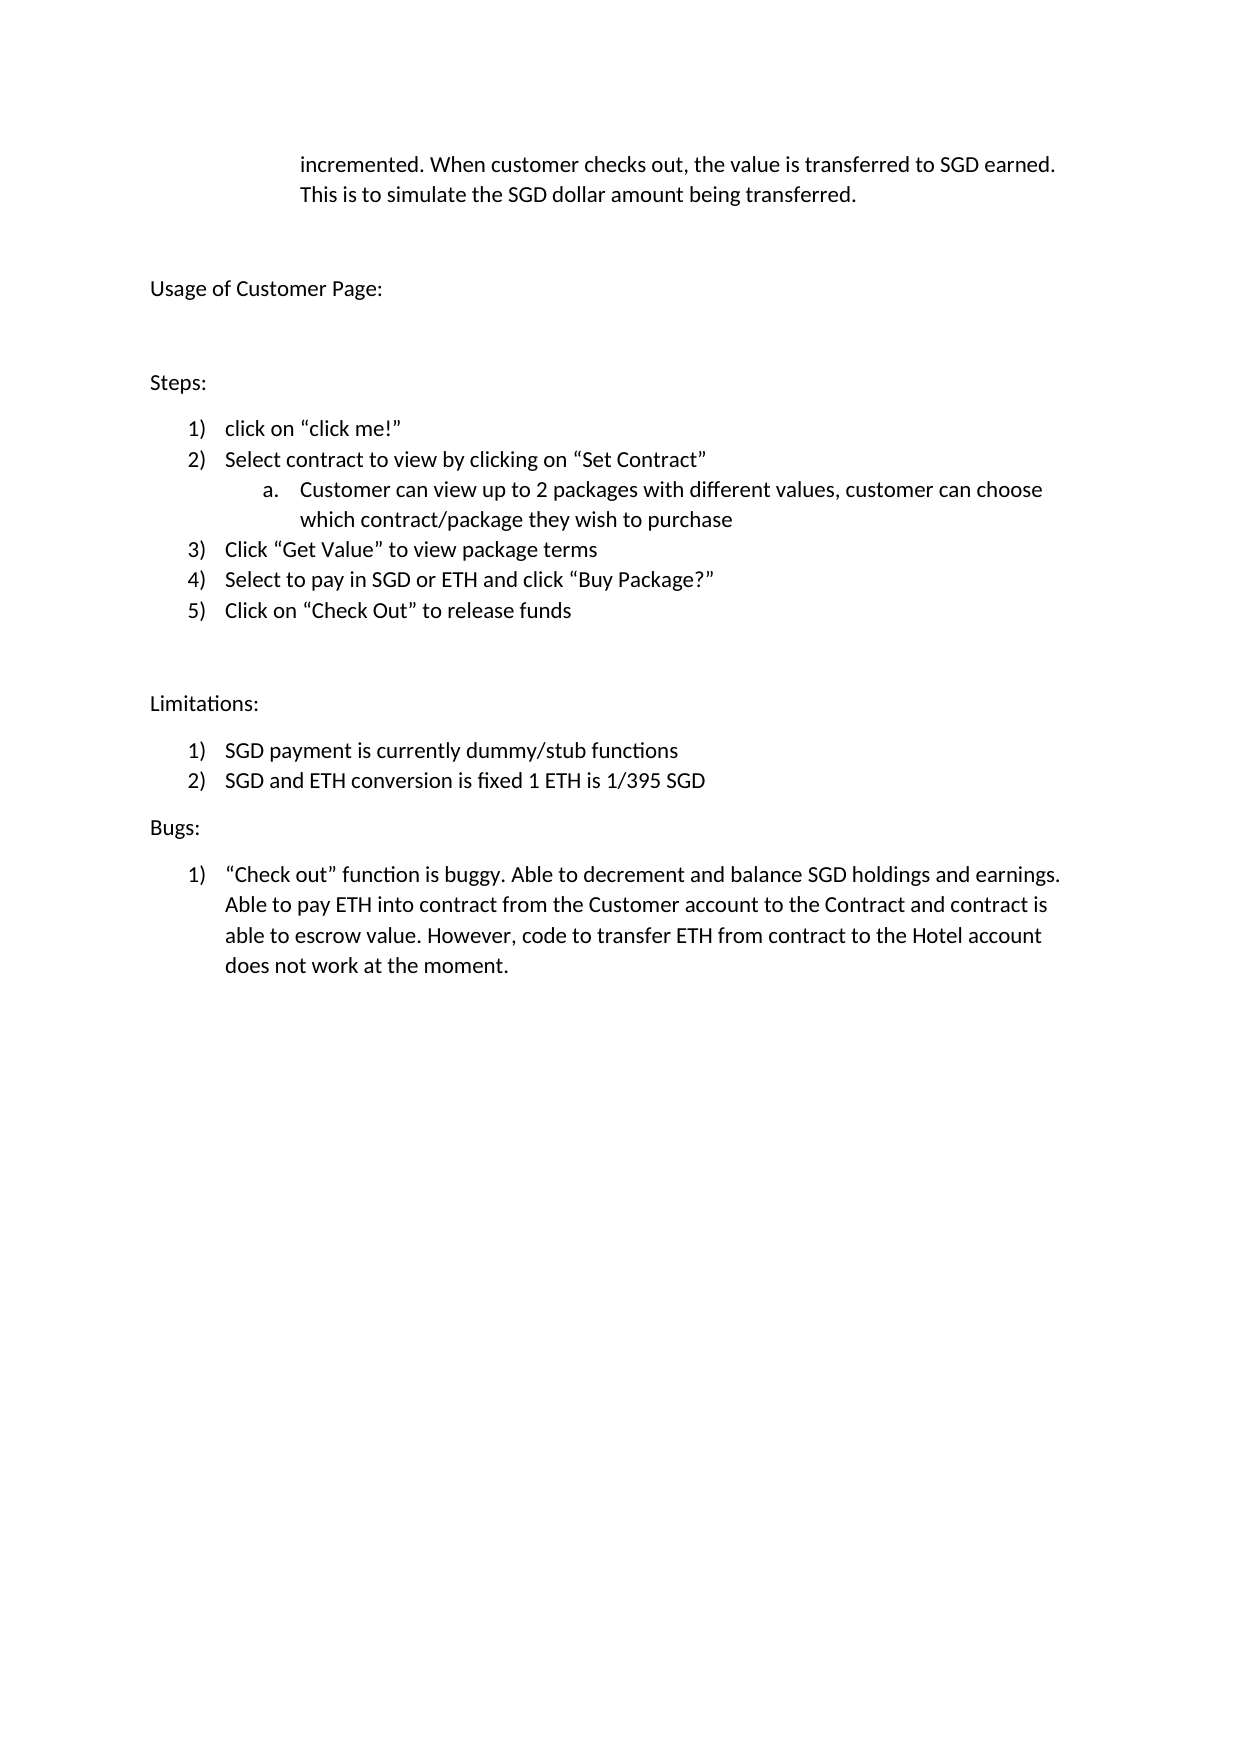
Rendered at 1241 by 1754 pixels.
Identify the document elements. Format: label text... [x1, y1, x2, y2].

text Usage of Customer Page: [150, 274, 1090, 302]
list click on “click me!” [187, 414, 1090, 443]
list “Check out” function is buggy. Able to decrement and balance SGD holdings and earnings. Able to pay ETH into contract from the Customer account to the Contract and contract is able to escrow value. However, code to transfer ETH from contract to the Hotel account does not work at the moment. [187, 860, 1090, 979]
list SGD payment is currently dummy/stub functions [187, 736, 1090, 764]
list Click on “Check Out” to release funds [187, 596, 1090, 624]
list Click “Get Value” to view package terms [187, 535, 1090, 563]
text Limitations: [150, 689, 1090, 718]
list Customer can view up to 2 packages with different values, customer can choose which contract/package they wish to purchase [262, 475, 1090, 533]
list Select contract to view by clicking on “Set Contract” [187, 445, 1090, 473]
list Select to pay in SGD or ETH and click “Buy Package?” [187, 566, 1090, 594]
text Steps: [150, 368, 1090, 396]
list SGD and ETH conversion is fixed 1 ETH is 1/395 SGD [187, 767, 1090, 795]
text Bugs: [150, 813, 1090, 842]
